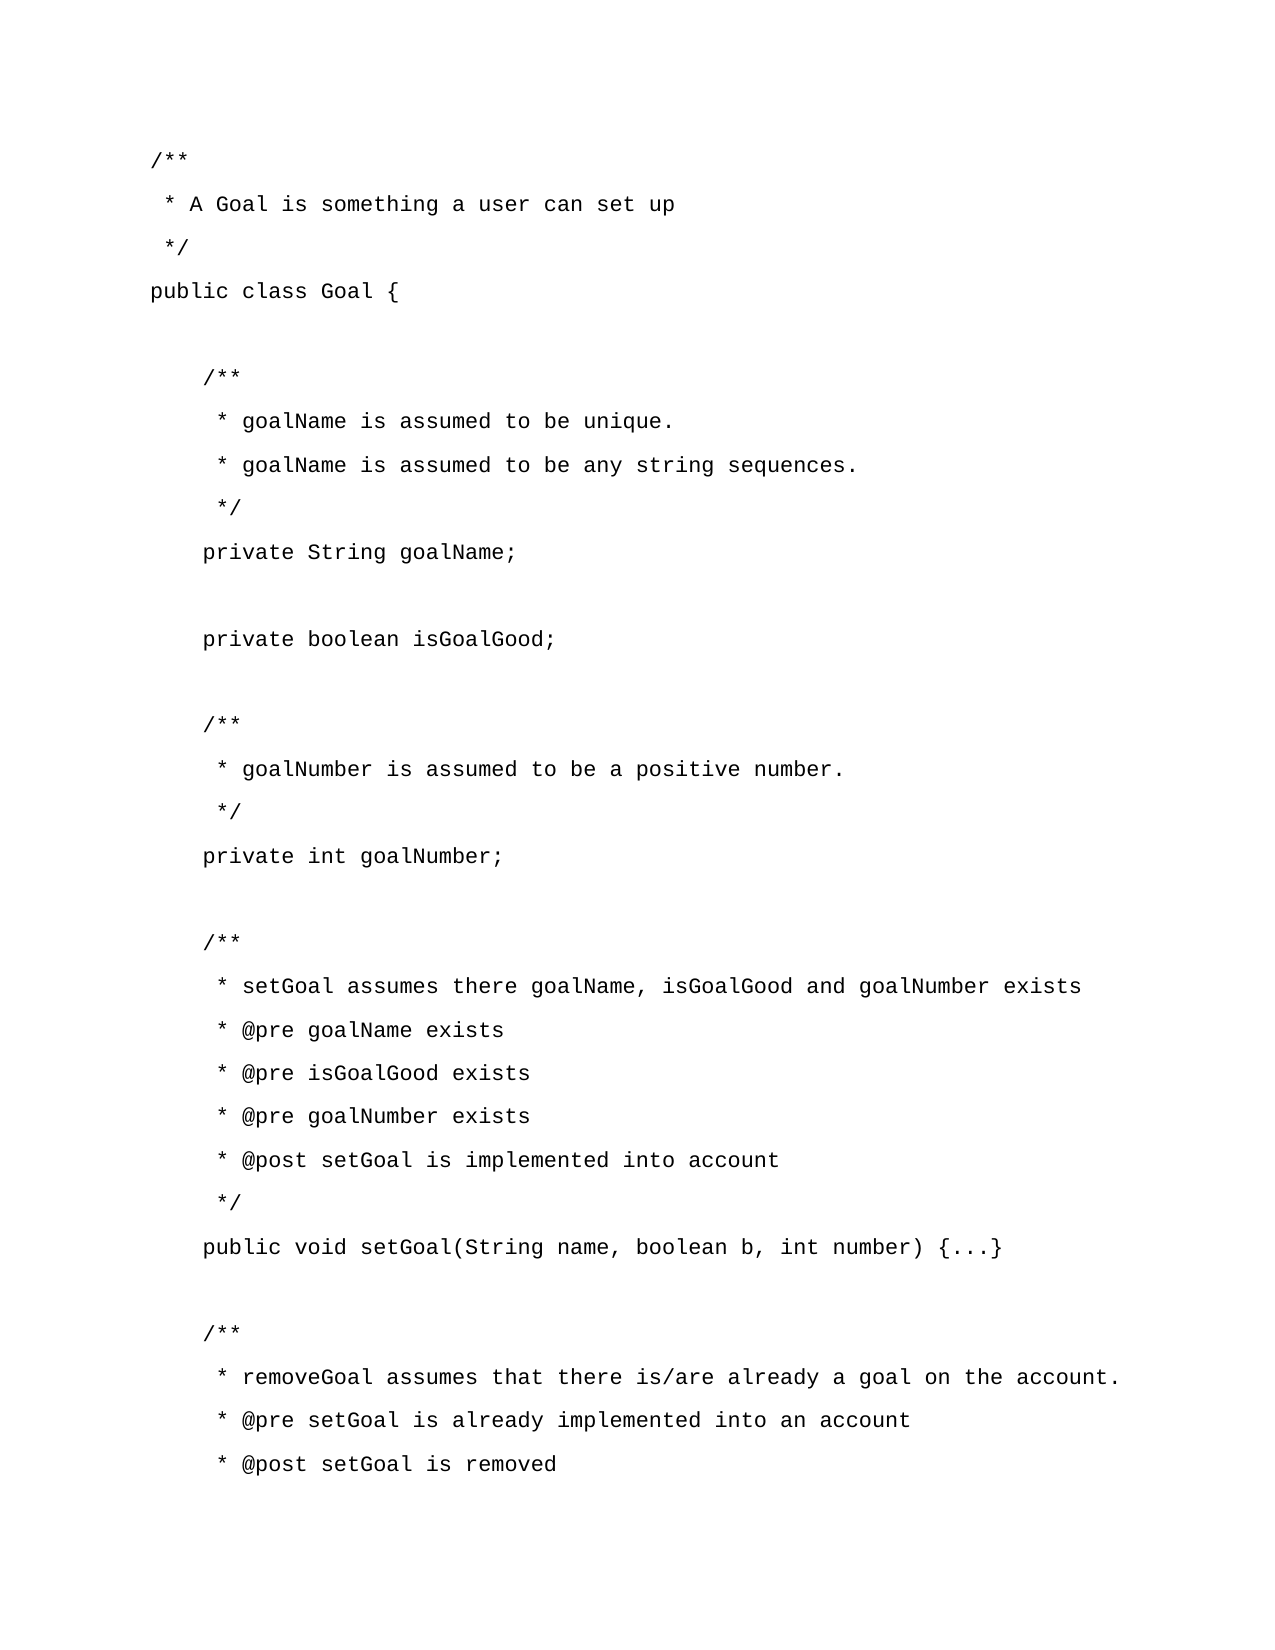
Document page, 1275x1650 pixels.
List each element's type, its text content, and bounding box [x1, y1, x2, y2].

text * @post setGoal is removed [150, 1453, 1125, 1478]
text * goalName is assumed to be unique. [150, 411, 1125, 435]
text /** [150, 715, 1125, 739]
text * @pre goalNumber exists [150, 1106, 1125, 1130]
text /** [150, 367, 1125, 392]
text * @pre isGoalGood exists [150, 1062, 1125, 1087]
text * A Goal is something a user can set up [150, 193, 1125, 218]
text private boolean isGoalGood; [150, 628, 1125, 653]
text * removeGoal assumes that there is/are already a goal on the account. [150, 1366, 1125, 1391]
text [150, 1410, 1125, 1434]
text */ [150, 237, 1125, 262]
text * goalName is assumed to be any string sequences. [150, 454, 1125, 479]
text */ [150, 1192, 1125, 1217]
text * @pre goalName exists [150, 1019, 1125, 1043]
text public void setGoal(String name, boolean b, int number) {...} [150, 1236, 1125, 1261]
text private String goalName; [150, 541, 1125, 566]
text /** [150, 1323, 1125, 1348]
text * setGoal assumes there goalName, isGoalGood and goalNumber exists [150, 975, 1125, 1000]
text */ [150, 497, 1125, 522]
text /** [150, 932, 1125, 957]
text * goalNumber is assumed to be a positive number. [150, 758, 1125, 783]
text * @post setGoal is implemented into account [150, 1149, 1125, 1174]
text public class Goal { [150, 280, 1125, 305]
text private int goalNumber; [150, 845, 1125, 870]
text /** [150, 150, 1125, 175]
text */ [150, 802, 1125, 826]
